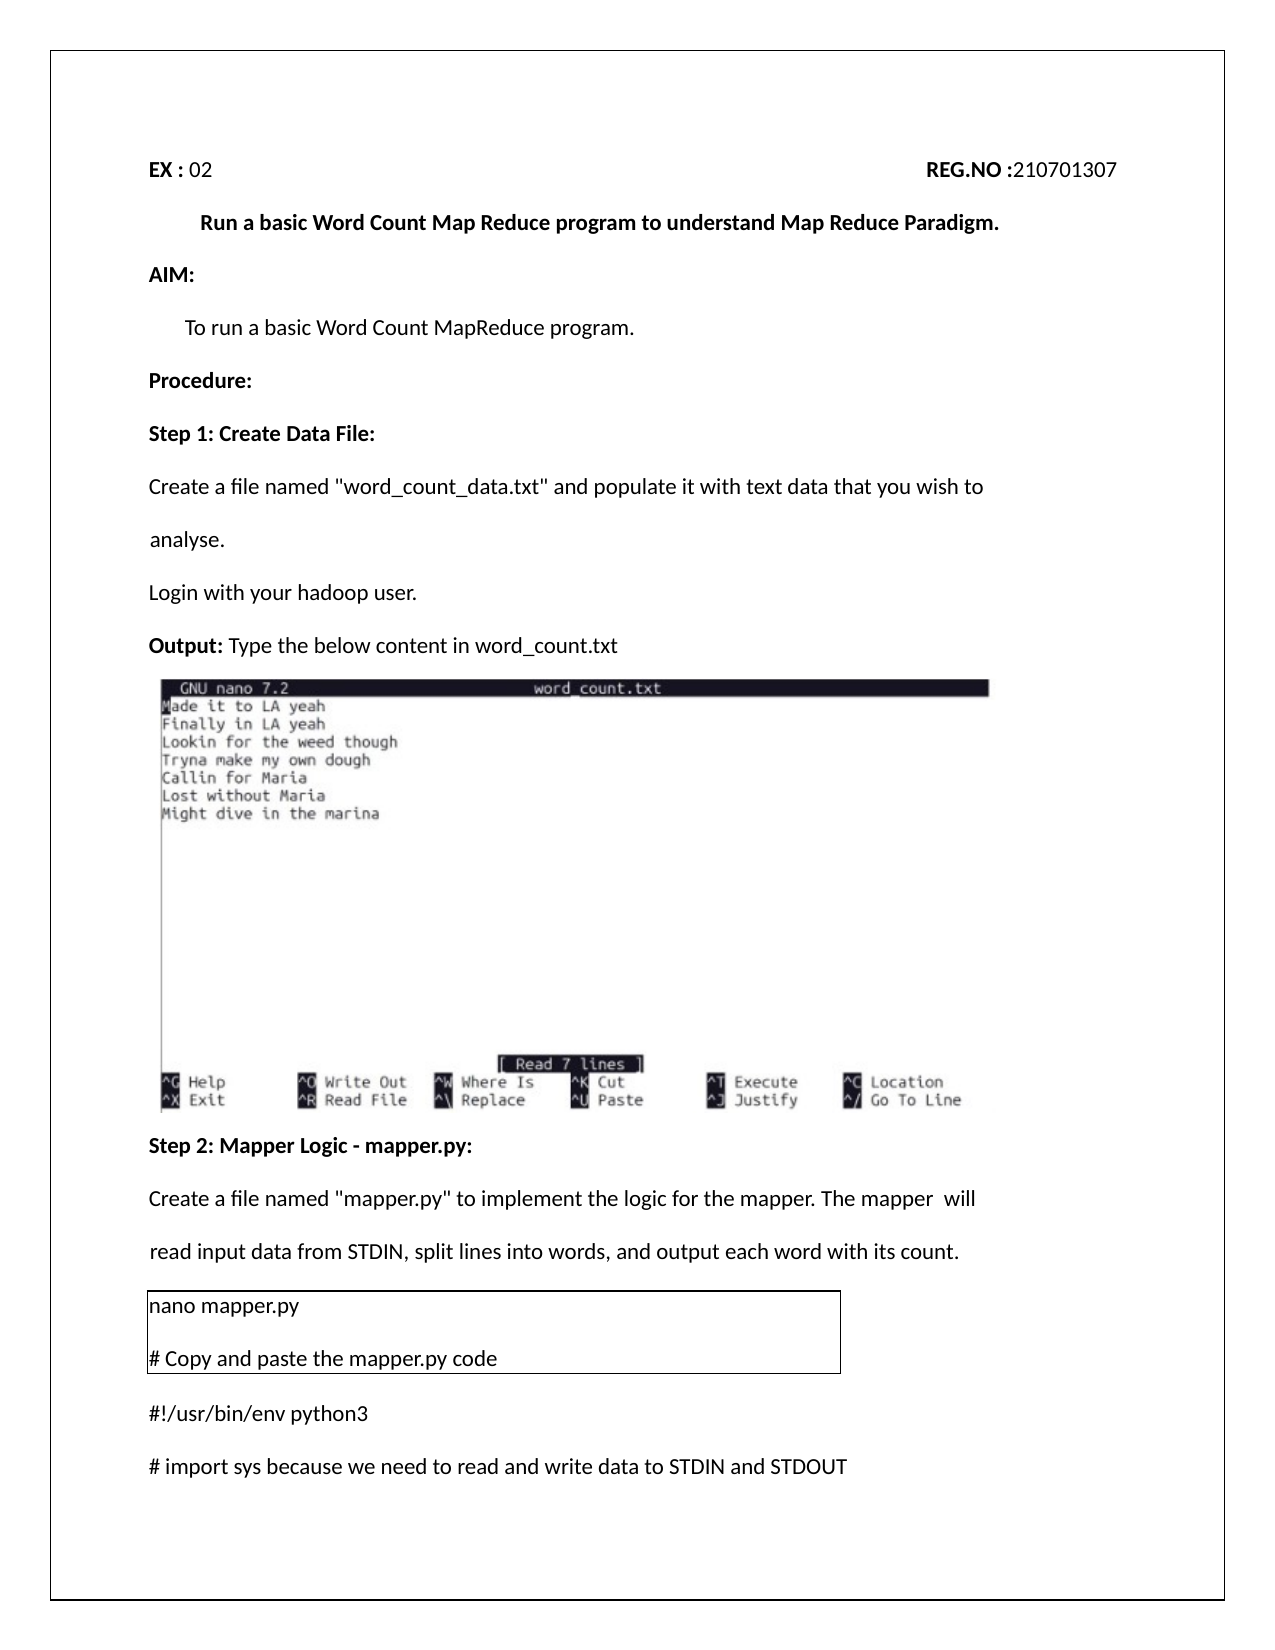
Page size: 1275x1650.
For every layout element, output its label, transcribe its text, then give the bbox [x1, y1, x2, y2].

text AIM: [148, 261, 1134, 289]
text Create a file named "word_count_data.txt" and populate it with text data that you wish to analyse. [148, 472, 1002, 553]
text nano mapper.py [148, 1292, 840, 1320]
text To run a basic Word Count MapReduce program. [148, 313, 1002, 342]
text EX : 02 REG.NO :210701307 [148, 155, 1134, 183]
text Output: Type the below content in word_count.txt [148, 631, 1002, 659]
text # Copy and paste the mapper.py code [148, 1343, 840, 1373]
text Run a basic Word Count Map Reduce program to understand Map Reduce Paradigm. [148, 208, 1134, 236]
picture [158, 678, 997, 1113]
text Step 2: Mapper Logic - mapper.py: [148, 1132, 1134, 1160]
text Procedure: [148, 366, 1134, 394]
text Step 1: Create Data File: [148, 419, 1134, 447]
text Login with your hadoop user. [148, 578, 1002, 606]
text Create a file named "mapper.py" to implement the logic for the mapper. The mapper will read input data from STDIN, split lines into words, and output each word with its count. [148, 1184, 1002, 1265]
text #!/usr/bin/env python3 [148, 1399, 1002, 1427]
text # import sys because we need to read and write data to STDIN and STDOUT [148, 1452, 1002, 1480]
